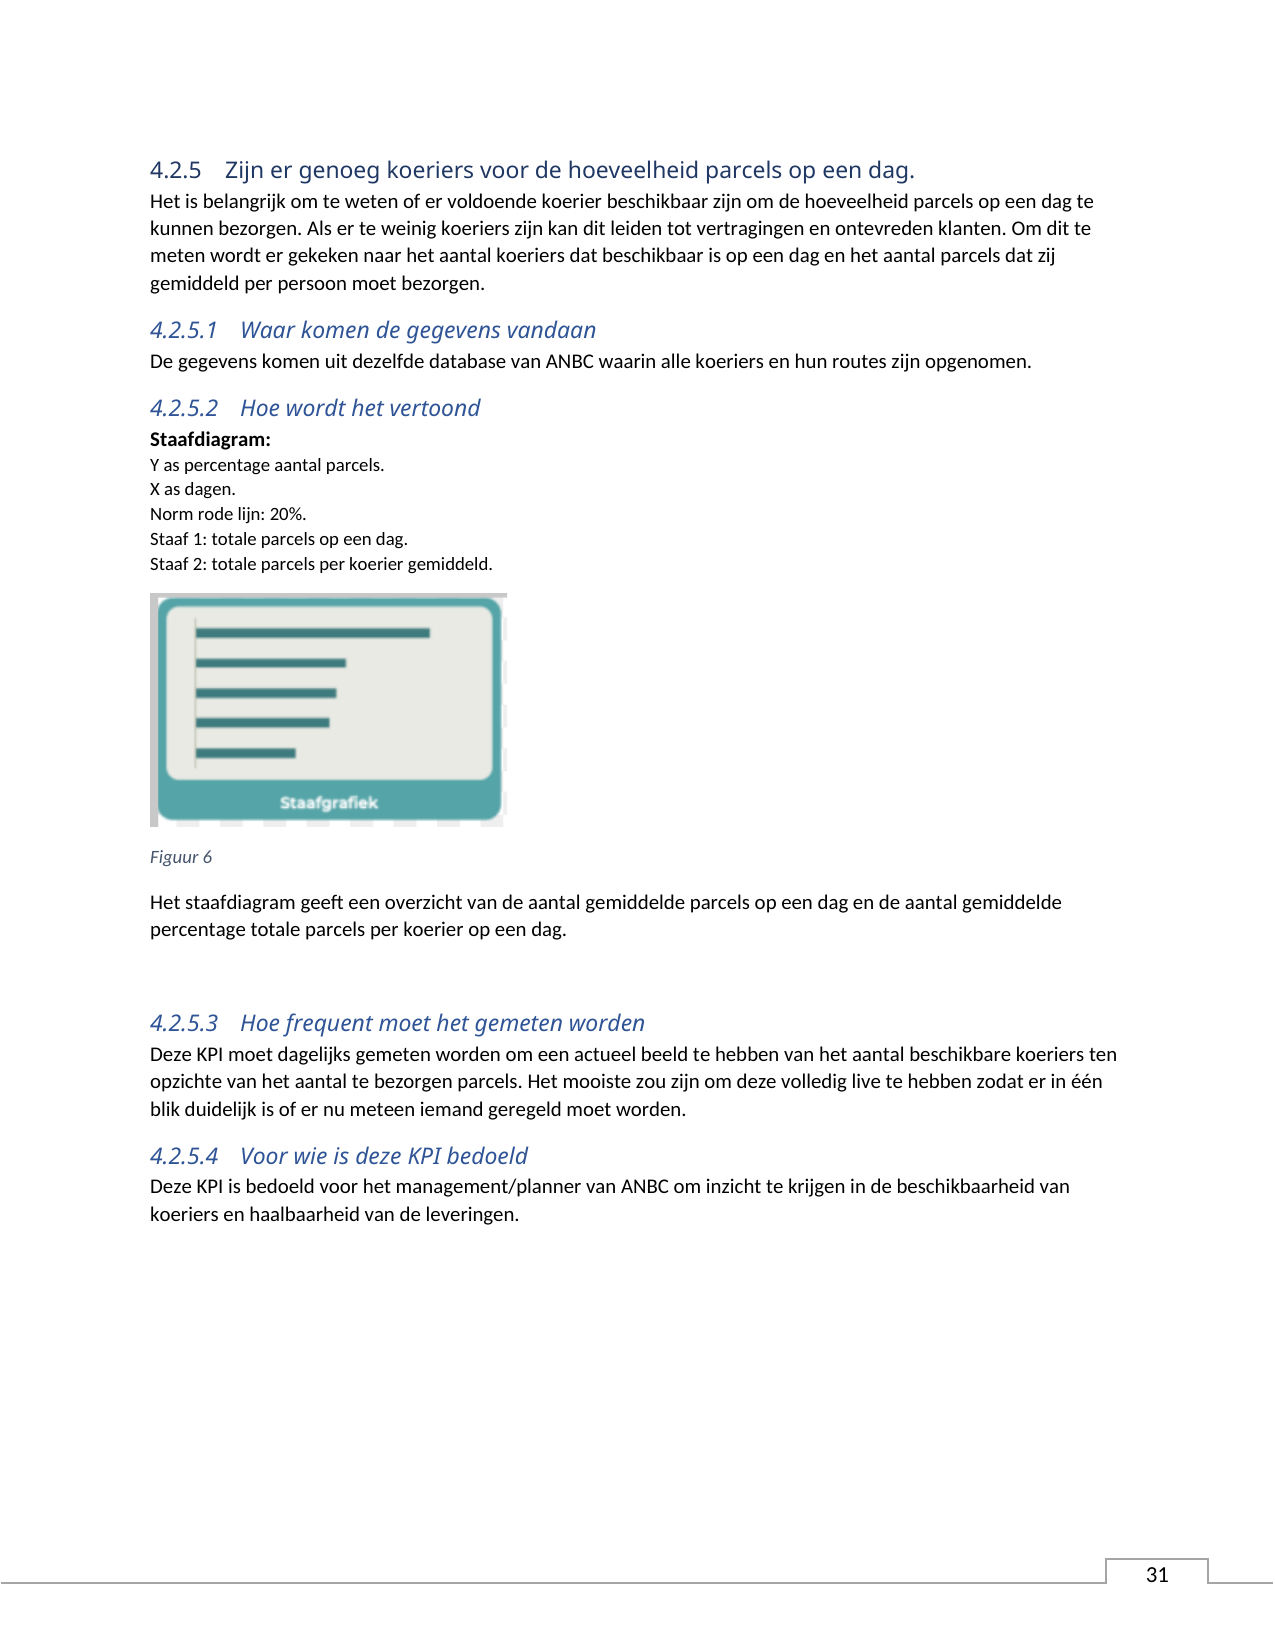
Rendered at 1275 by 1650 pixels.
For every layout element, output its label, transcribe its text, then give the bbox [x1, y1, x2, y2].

text Het is belangrijk om te weten of er voldoende koerier beschikbaar zijn om de hoeveelheid parcels op een dag te kunnen bezorgen. Als er te weinig koeriers zijn kan dit leiden tot vertragingen en ontevreden klanten. Om dit te meten wordt er gekeken naar het aantal koeriers dat beschikbaar is op een dag en het aantal parcels dat zij gemiddeld per persoon moet bezorgen. [150, 188, 1125, 296]
text Deze KPI moet dagelijks gemeten worden om een actueel beeld te hebben van het aantal beschikbare koeriers ten opzichte van het aantal te bezorgen parcels. Het mooiste zou zijn om deze volledig live te hebben zodat er in één blik duidelijk is of er nu meteen iemand geregeld moet worden. [150, 1041, 1125, 1121]
picture [150, 593, 508, 827]
text Deze KPI is bedoeld voor het management/planner van ANBC om inzicht te krijgen in de beschikbaarheid van koeriers en haalbaarheid van de leveringen. [150, 1174, 1125, 1227]
subtitle Voor wie is deze KPI bedoeld [150, 1140, 1125, 1171]
subtitle Zijn er genoeg koeriers voor de hoeveelheid parcels op een dag. [150, 154, 1125, 185]
text Het staafdiagram geeft een overzicht van de aantal gemiddelde parcels op een dag en de aantal gemiddelde percentage totale parcels per koerier op een dag. [150, 889, 1125, 942]
subtitle Hoe frequent moet het gemeten worden [150, 1007, 1125, 1039]
text Staafdiagram: Y as percentage aantal parcels. X as dagen. Norm rode lijn: 20%. Staaf 1: totale parcels op een dag. Staaf 2: totale parcels per koerier gemiddeld. [150, 426, 1125, 574]
subtitle Waar komen de gegevens vandaan [150, 314, 1125, 345]
subtitle Hoe wordt het vertoond [150, 392, 1125, 423]
text Figuur 6 [150, 845, 1125, 868]
text De gegevens komen uit dezelfde database van ANBC waarin alle koeriers en hun routes zijn opgenomen. [150, 348, 1125, 373]
